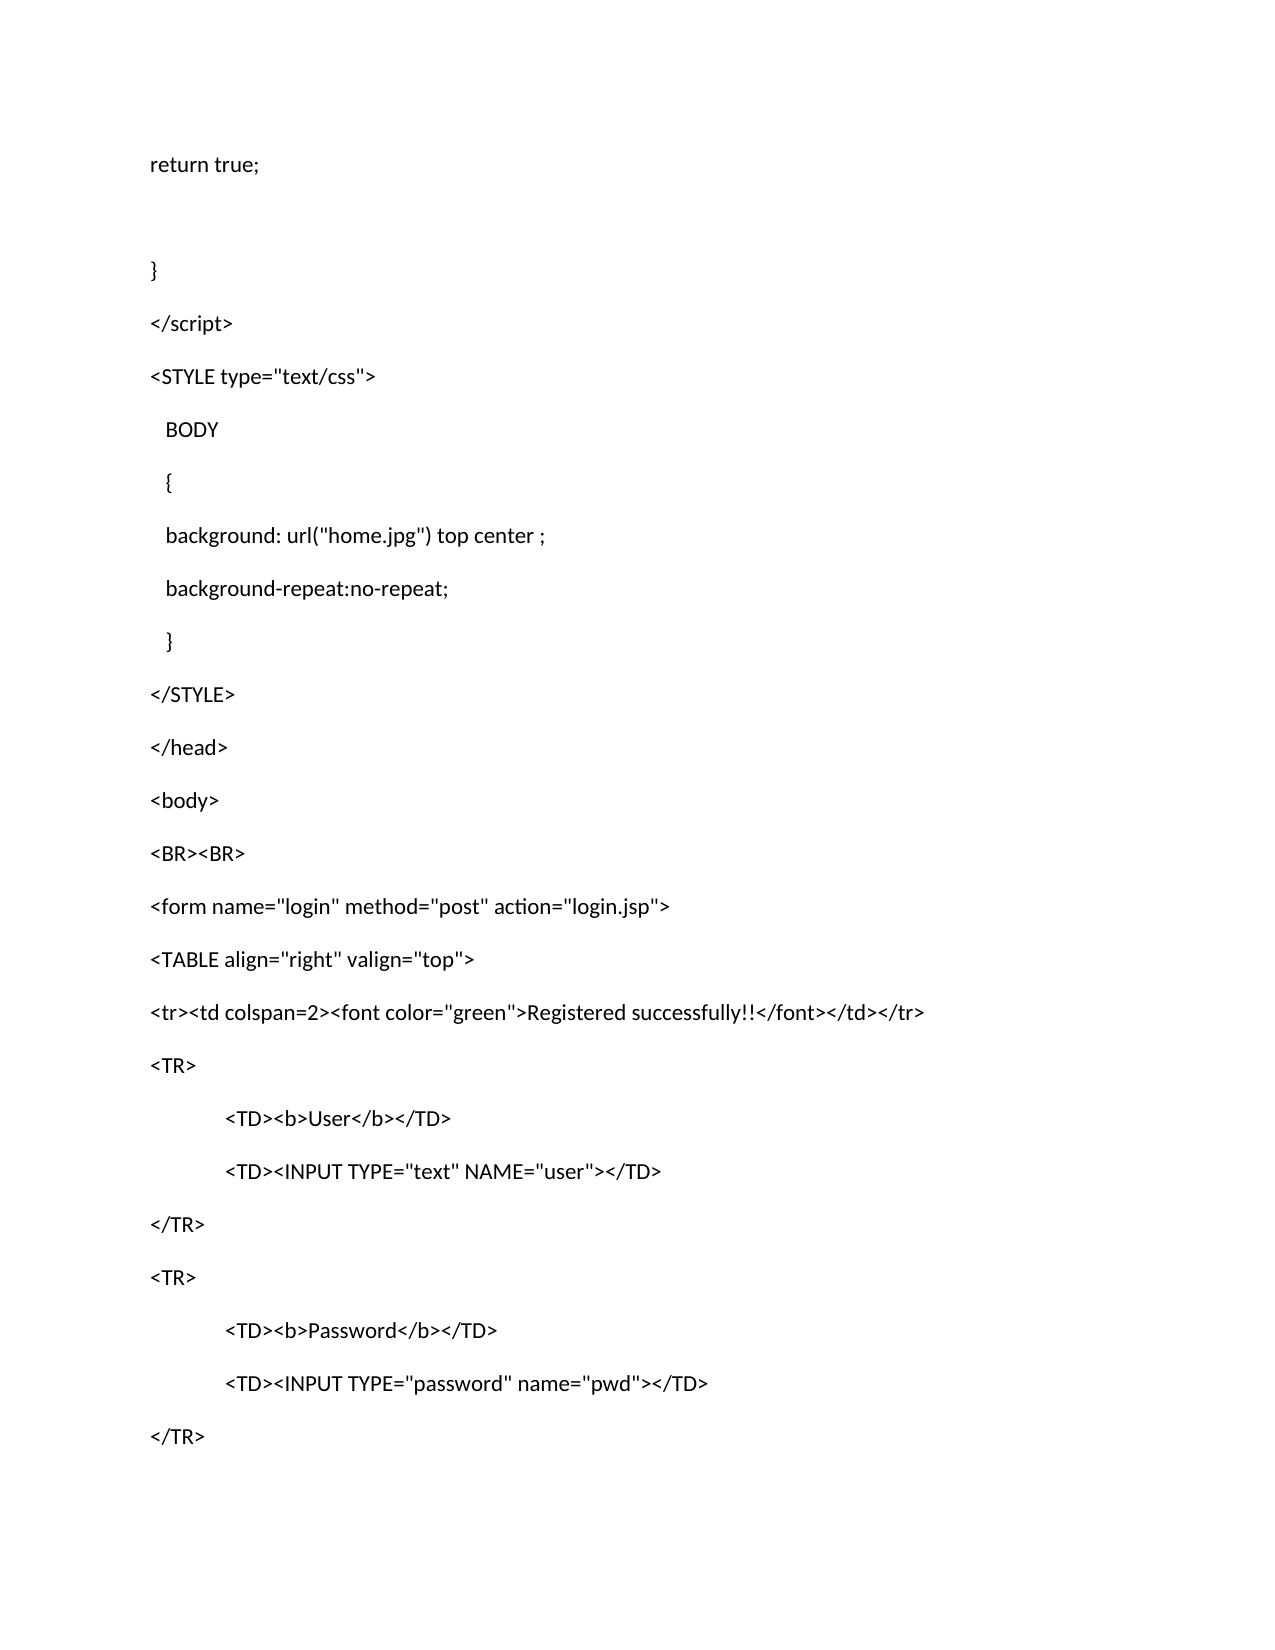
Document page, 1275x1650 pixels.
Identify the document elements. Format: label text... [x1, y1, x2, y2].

text <form name="login" method="post" action="login.jsp"> [150, 892, 1125, 920]
text <tr><td colspan=2><font color="green">Registered successfully!!</font></td></tr> [150, 998, 1125, 1026]
text <TR> [150, 1051, 1125, 1079]
text BODY [150, 415, 1125, 443]
text <TD><INPUT TYPE="text" NAME="user"></TD> [150, 1157, 1125, 1185]
text <BR><BR> [150, 839, 1125, 867]
text <STYLE type="text/css"> [150, 362, 1125, 390]
text return true; [150, 150, 1125, 178]
text </TR> [150, 1422, 1125, 1451]
text <TD><INPUT TYPE="password" name="pwd"></TD> [150, 1369, 1125, 1397]
text </STYLE> [150, 680, 1125, 708]
text { [150, 468, 1125, 496]
text <TD><b>User</b></TD> [150, 1104, 1125, 1132]
text } [150, 627, 1125, 655]
text <body> [150, 786, 1125, 814]
text background-repeat:no-repeat; [150, 574, 1125, 602]
text <TD><b>Password</b></TD> [150, 1316, 1125, 1344]
text <TR> [150, 1263, 1125, 1291]
text } [150, 256, 1125, 284]
text background: url("home.jpg") top center ; [150, 521, 1125, 549]
text </TR> [150, 1210, 1125, 1238]
text <TABLE align="right" valign="top"> [150, 945, 1125, 973]
text </head> [150, 733, 1125, 761]
text </script> [150, 309, 1125, 337]
